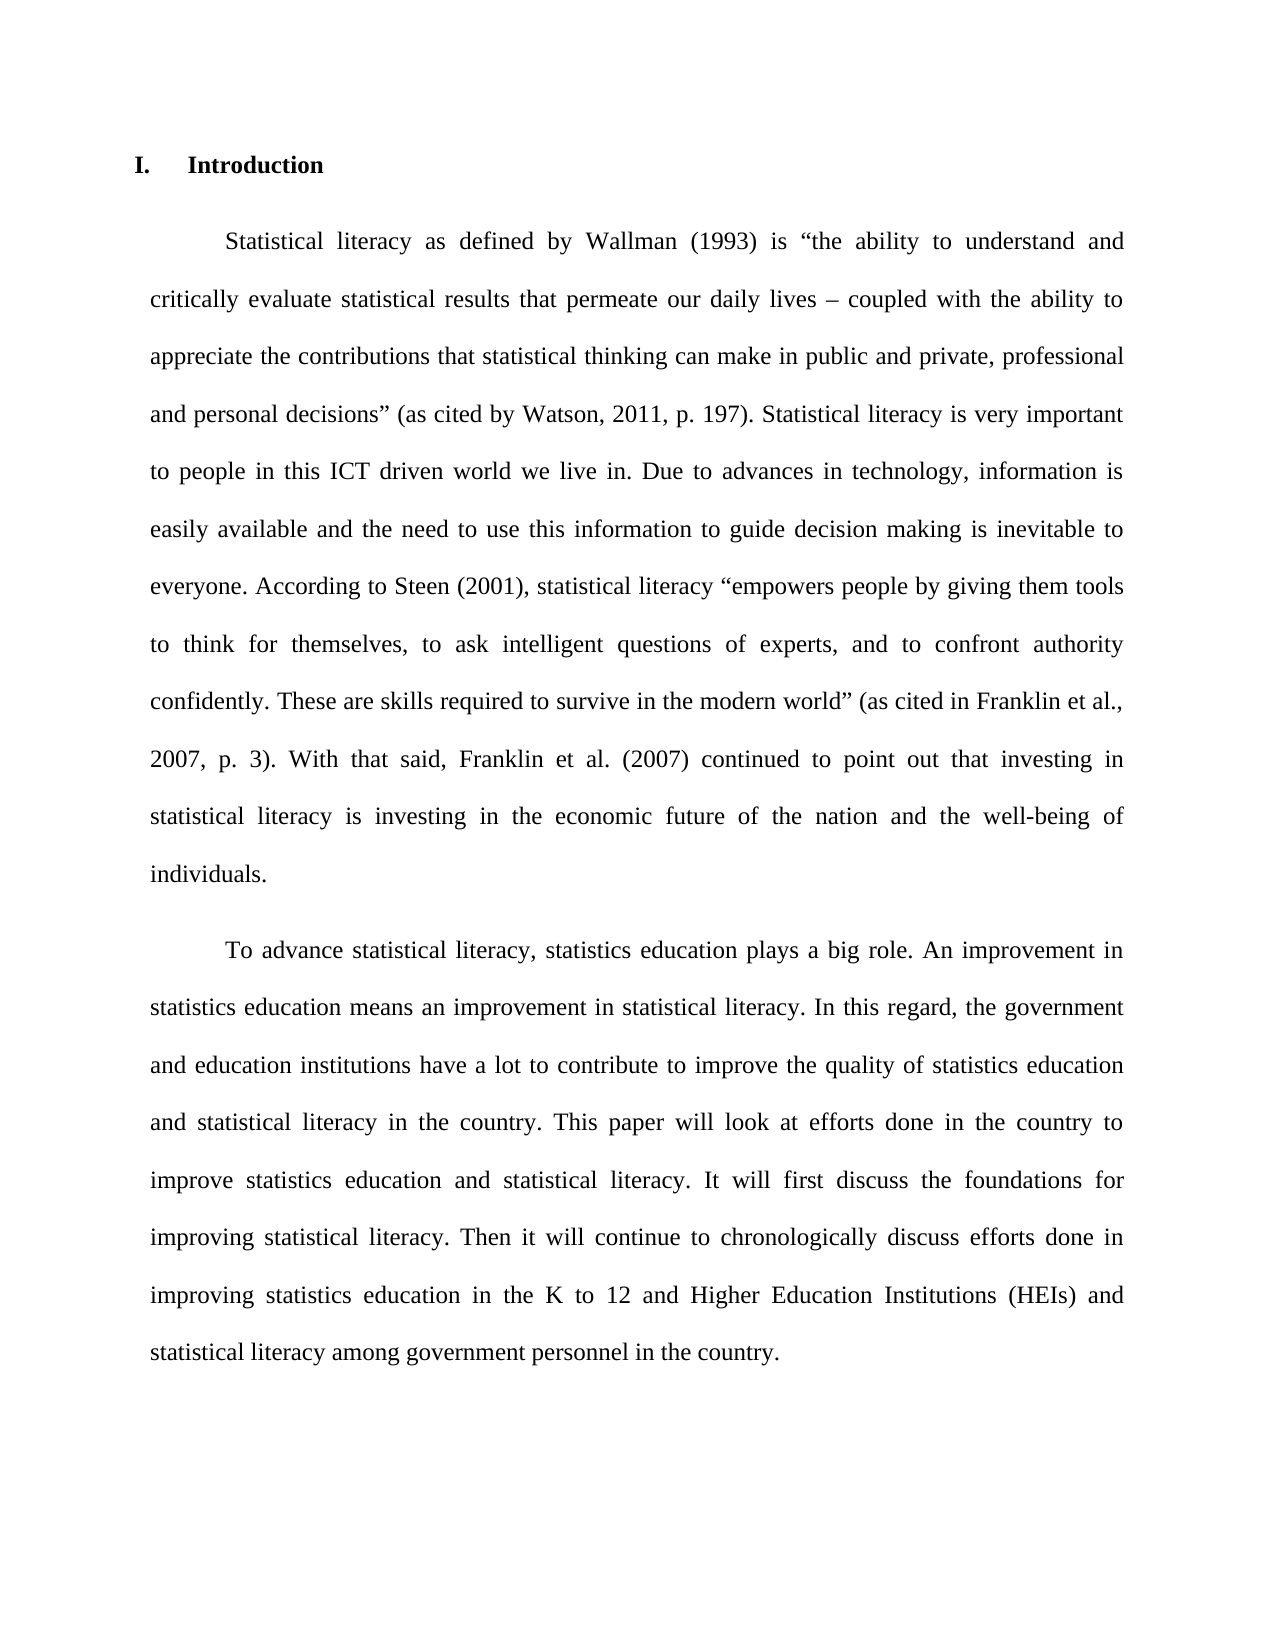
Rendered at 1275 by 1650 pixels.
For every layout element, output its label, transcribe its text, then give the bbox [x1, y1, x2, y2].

subtitle Introduction [150, 150, 1125, 179]
text To advance statistical literacy, statistics education plays a big role. An improvement in statistics education means an improvement in statistical literacy. In this regard, the government and education institutions have a lot to contribute to improve the quality of statistics education and statistical literacy in the country. This paper will look at efforts done in the country to improve statistics education and statistical literacy. It will first discuss the foundations for improving statistical literacy. Then it will continue to chronologically discuss efforts done in improving statistics education in the K to 12 and Higher Education Institutions (HEIs) and statistical literacy among government personnel in the country. [150, 935, 1125, 1366]
text Statistical literacy as defined by Wallman (1993) is “the ability to understand and critically evaluate statistical results that permeate our daily lives – coupled with the ability to appreciate the contributions that statistical thinking can make in public and private, professional and personal decisions” (as cited by Watson, 2011, p. 197). Statistical literacy is very important to people in this ICT driven world we live in. Due to advances in technology, information is easily available and the need to use this information to guide decision making is inevitable to everyone. According to Steen (2001), statistical literacy “empowers people by giving them tools to think for themselves, to ask intelligent questions of experts, and to confront authority confidently. These are skills required to survive in the modern world” (as cited in Franklin et al., 2007, p. 3). With that said, Franklin et al. (2007) continued to point out that investing in statistical literacy is investing in the economic future of the nation and the well-being of individuals. [150, 226, 1125, 887]
